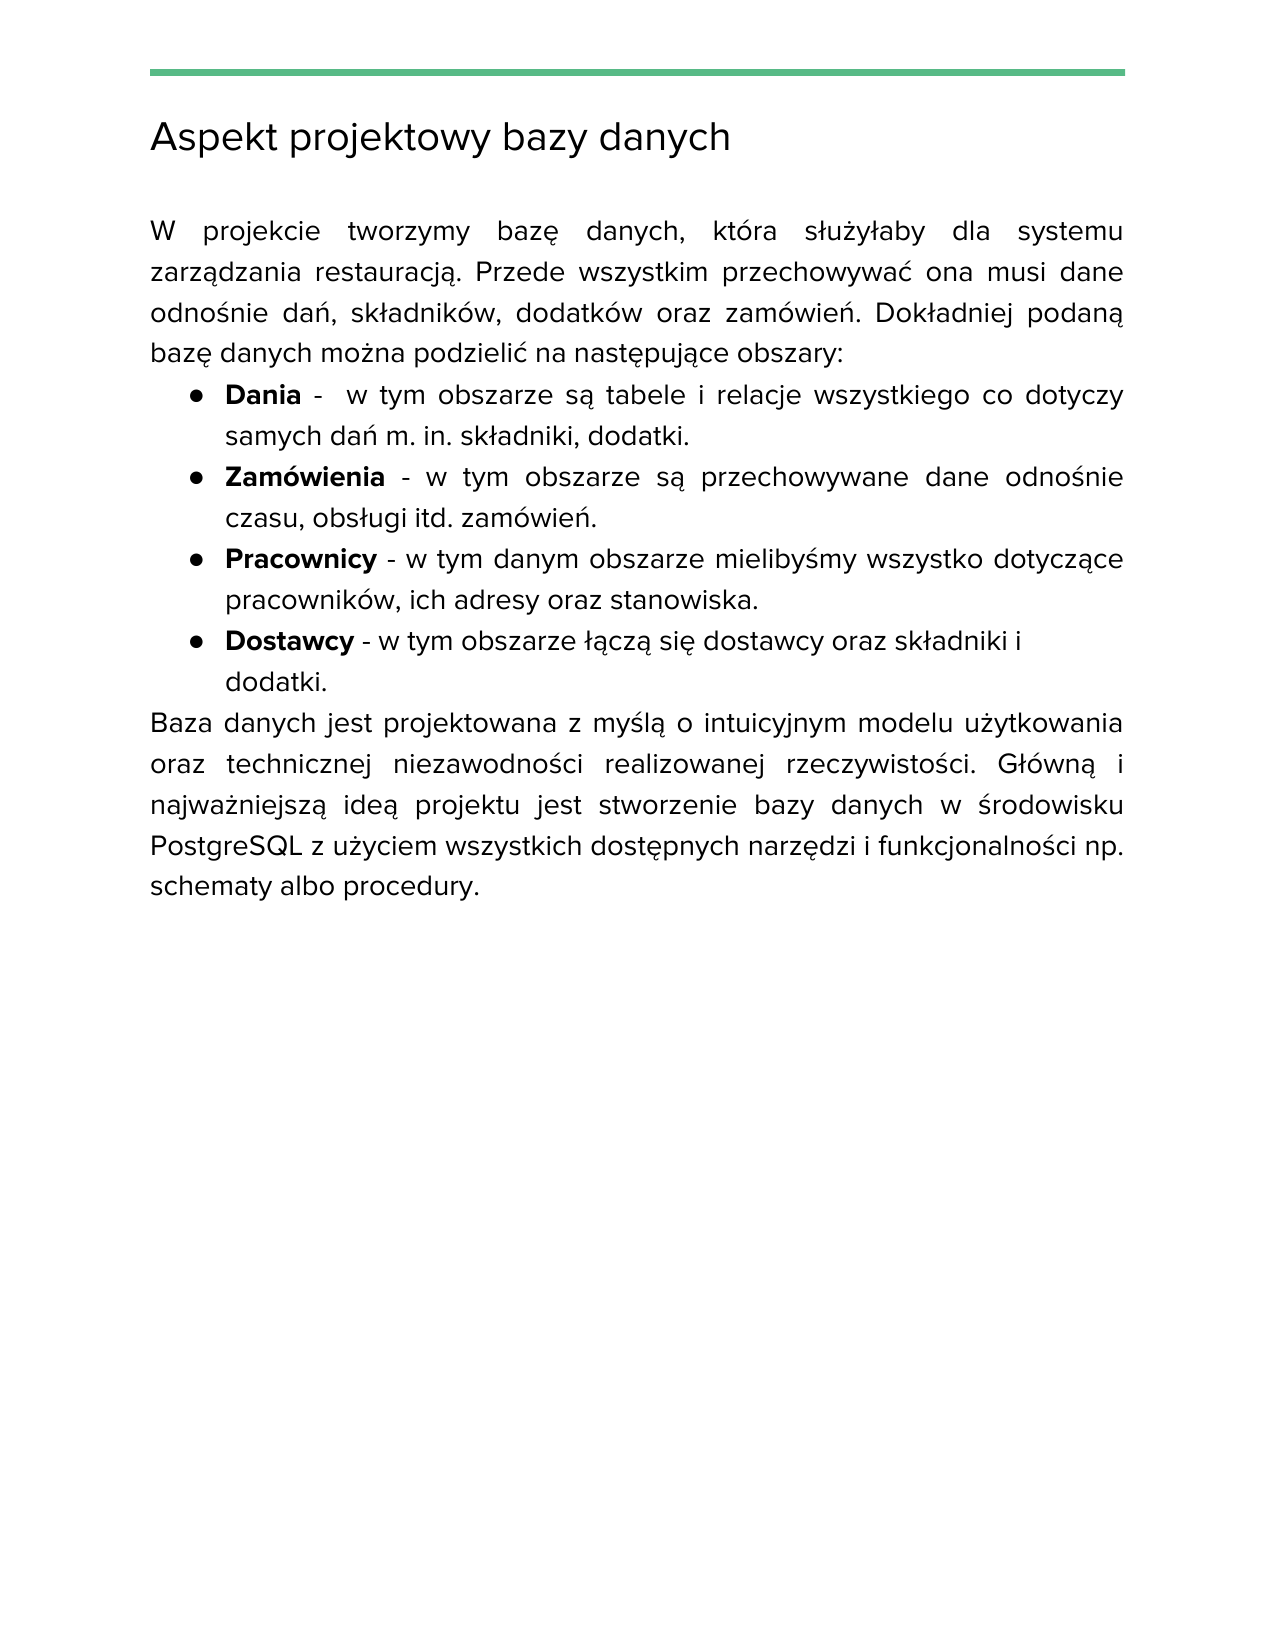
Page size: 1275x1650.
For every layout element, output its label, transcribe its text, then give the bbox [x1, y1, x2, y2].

list Dostawcy - w tym obszarze łączą się dostawcy oraz składniki i dodatki. [187, 623, 1125, 700]
text W projekcie tworzymy bazę danych, która służyłaby dla systemu zarządzania restauracją. Przede wszystkim przechowywać ona musi dane odnośnie dań, składników, dodatków oraz zamówień. Dokładniej podaną bazę danych można podzielić na następujące obszary: [150, 213, 1125, 372]
list Pracownicy - w tym danym obszarze mielibyśmy wszystko dotyczące pracowników, ich adresy oraz stanowiska. [187, 541, 1125, 618]
text Baza danych jest projektowana z myślą o intuicyjnym modelu użytkowania oraz technicznej niezawodności realizowanej rzeczywistości. Główną i najważniejszą ideą projektu jest stworzenie bazy danych w środowisku PostgreSQL z użyciem wszystkich dostępnych narzędzi i funkcjonalności np. schematy albo procedury. [150, 706, 1125, 904]
list Zamówienia - w tym obszarze są przechowywane dane odnośnie czasu, obsługi itd. zamówień. [187, 459, 1125, 536]
picture [150, 69, 1125, 76]
list Dania - w tym obszarze są tabele i relacje wszystkiego co dotyczy samych dań m. in. składniki, dodatki. [187, 377, 1125, 454]
subtitle Aspekt projektowy bazy danych [150, 112, 1125, 163]
